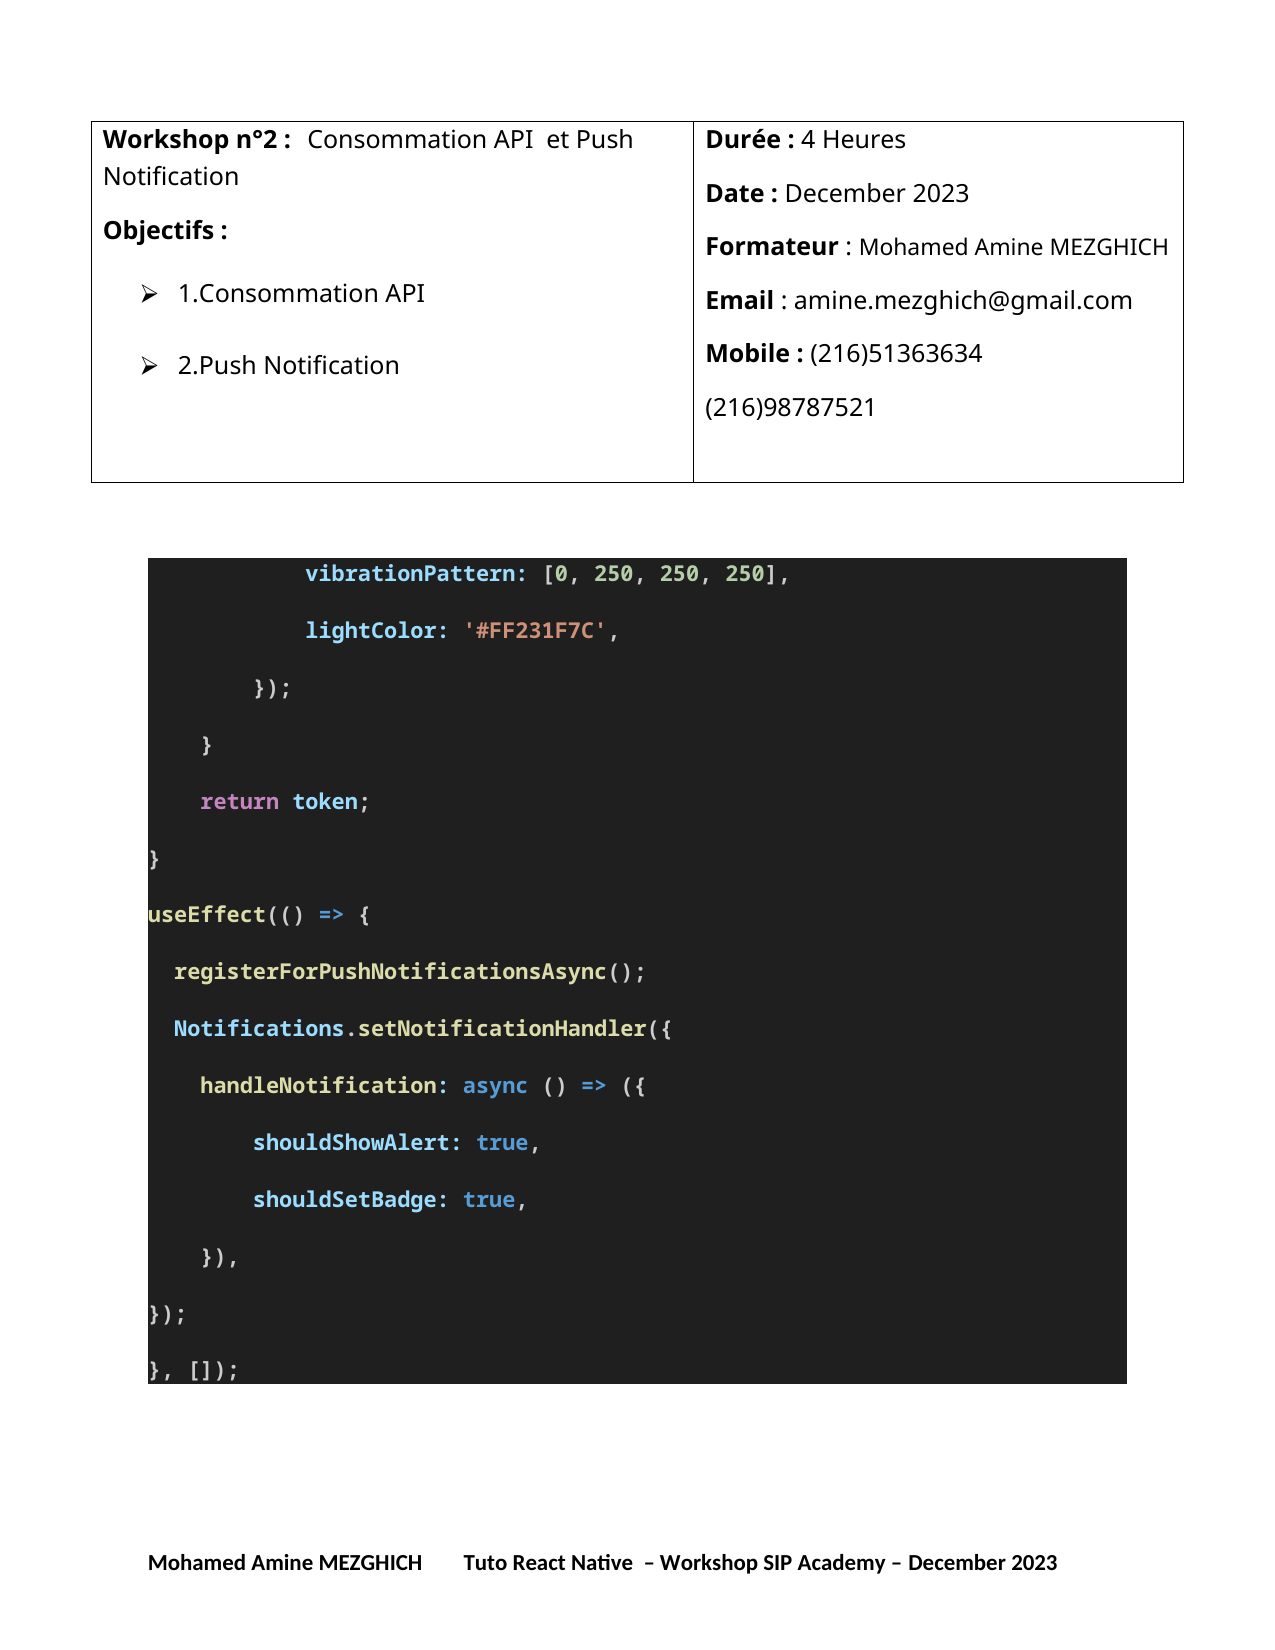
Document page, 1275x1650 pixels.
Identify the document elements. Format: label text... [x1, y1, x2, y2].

text vibrationPattern: [0, 250, 250, 250], [148, 558, 1127, 588]
text useEffect(() => { [148, 899, 1127, 929]
text handleNotification: async () => ({ [148, 1070, 1127, 1100]
text registerForPushNotificationsAsync(); [148, 956, 1127, 986]
text }); [148, 1298, 1127, 1327]
text } [148, 843, 1127, 872]
text shouldSetBadge: true, [148, 1184, 1127, 1214]
text } [148, 729, 1127, 759]
text }, []); [148, 1354, 1127, 1384]
text Notifications.setNotificationHandler({ [148, 1013, 1127, 1043]
text shouldShowAlert: true, [148, 1127, 1127, 1157]
text return token; [148, 786, 1127, 816]
text lightColor: '#FF231F7C', [148, 615, 1127, 645]
text }), [148, 1241, 1127, 1271]
text }); [148, 672, 1127, 702]
